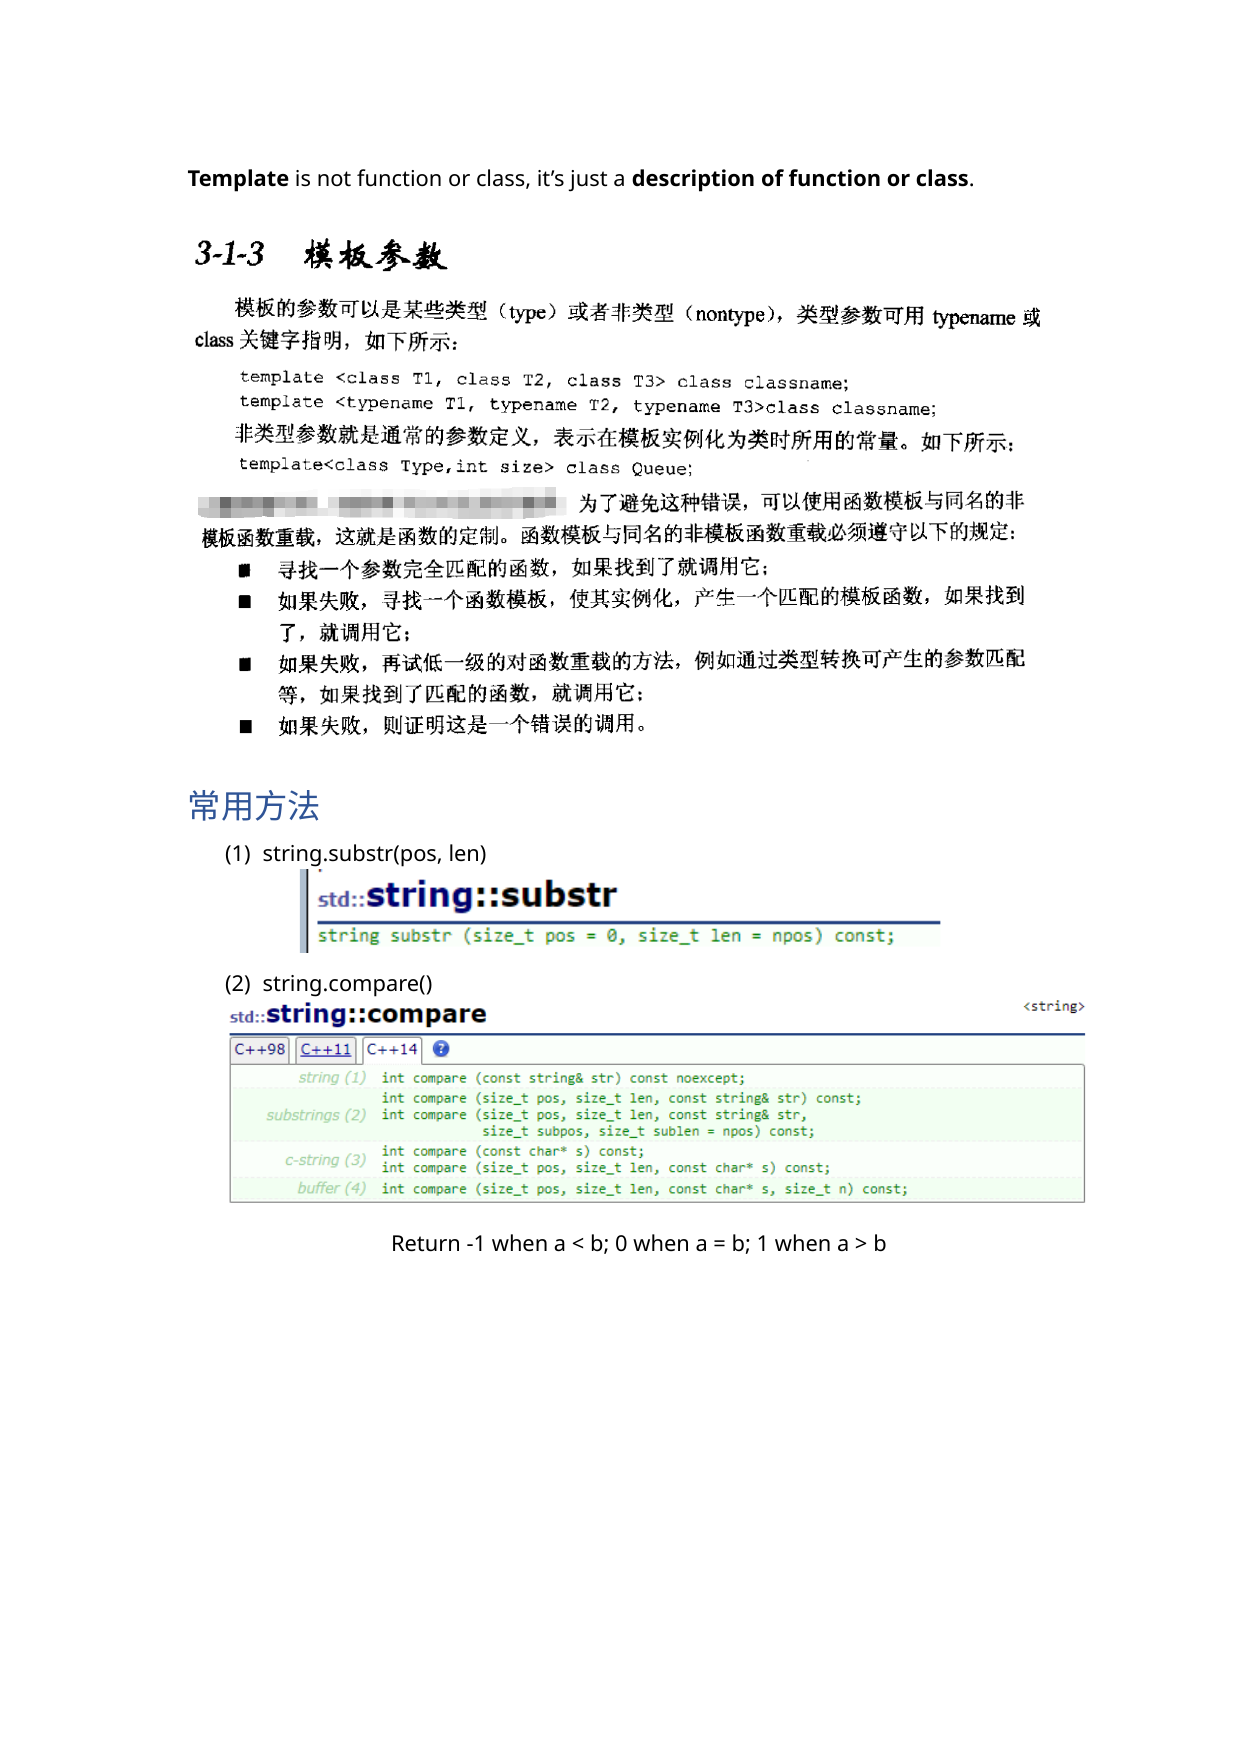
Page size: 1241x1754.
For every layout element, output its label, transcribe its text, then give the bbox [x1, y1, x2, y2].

picture [187, 487, 1053, 737]
subtitle 常用方法 [187, 772, 1053, 837]
picture [299, 869, 941, 953]
list string.compare() [225, 967, 1053, 999]
text Template is not function or class, it’s just a description of function or class. [187, 162, 1053, 194]
picture [225, 999, 1091, 1210]
list string.substr(pos, len) [225, 837, 1053, 869]
text Return -1 when a < b; 0 when a = b; 1 when a > b [225, 1227, 1053, 1259]
picture [187, 227, 1053, 484]
